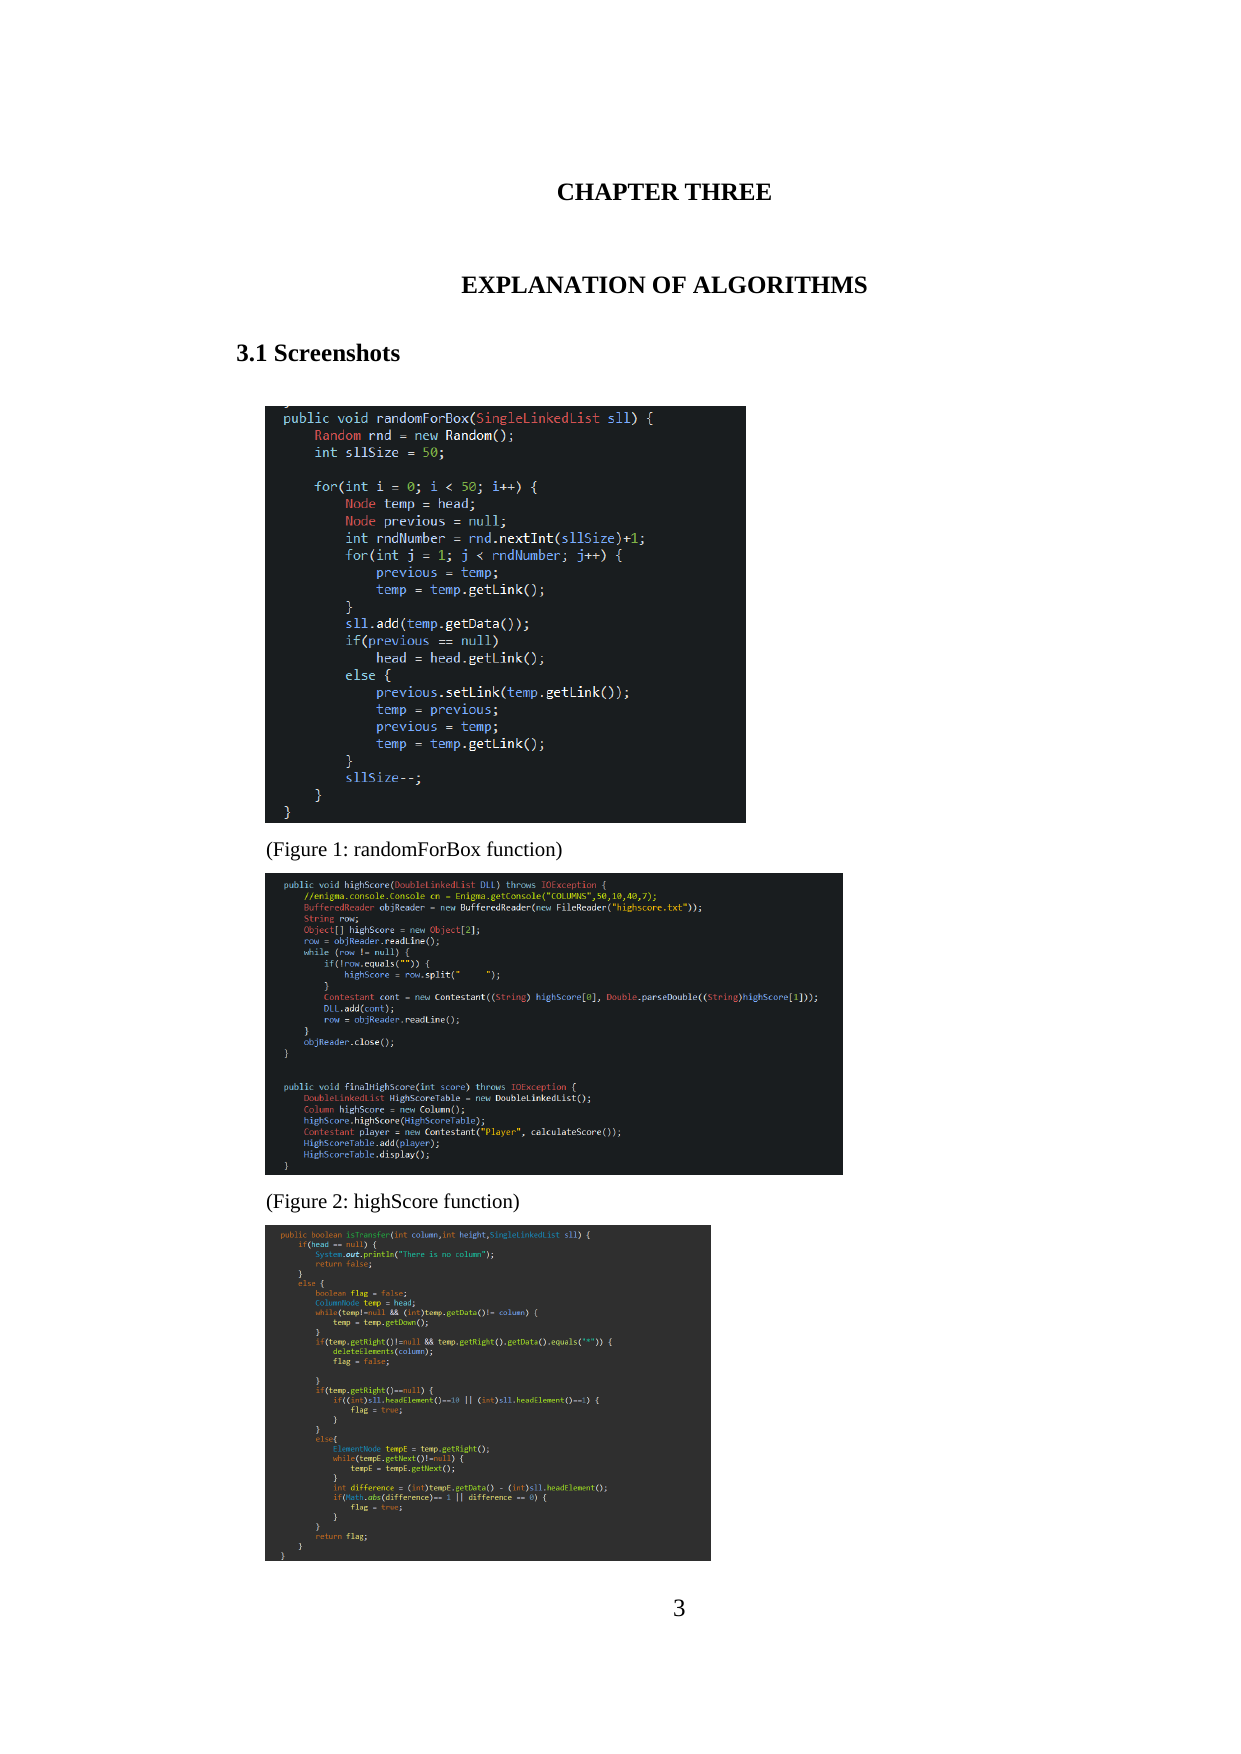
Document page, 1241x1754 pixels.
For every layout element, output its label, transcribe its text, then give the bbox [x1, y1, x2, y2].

picture [265, 1225, 711, 1561]
subtitle CHAPTER THREE [236, 177, 1092, 206]
text (Figure 1: randomForBox function) [236, 837, 1092, 861]
picture [265, 406, 746, 823]
text (Figure 2: highScore function) [236, 1189, 1092, 1213]
picture [265, 873, 843, 1175]
subtitle Screenshots [236, 338, 1092, 367]
title EXPLANATION of algorıthms [236, 270, 1092, 299]
